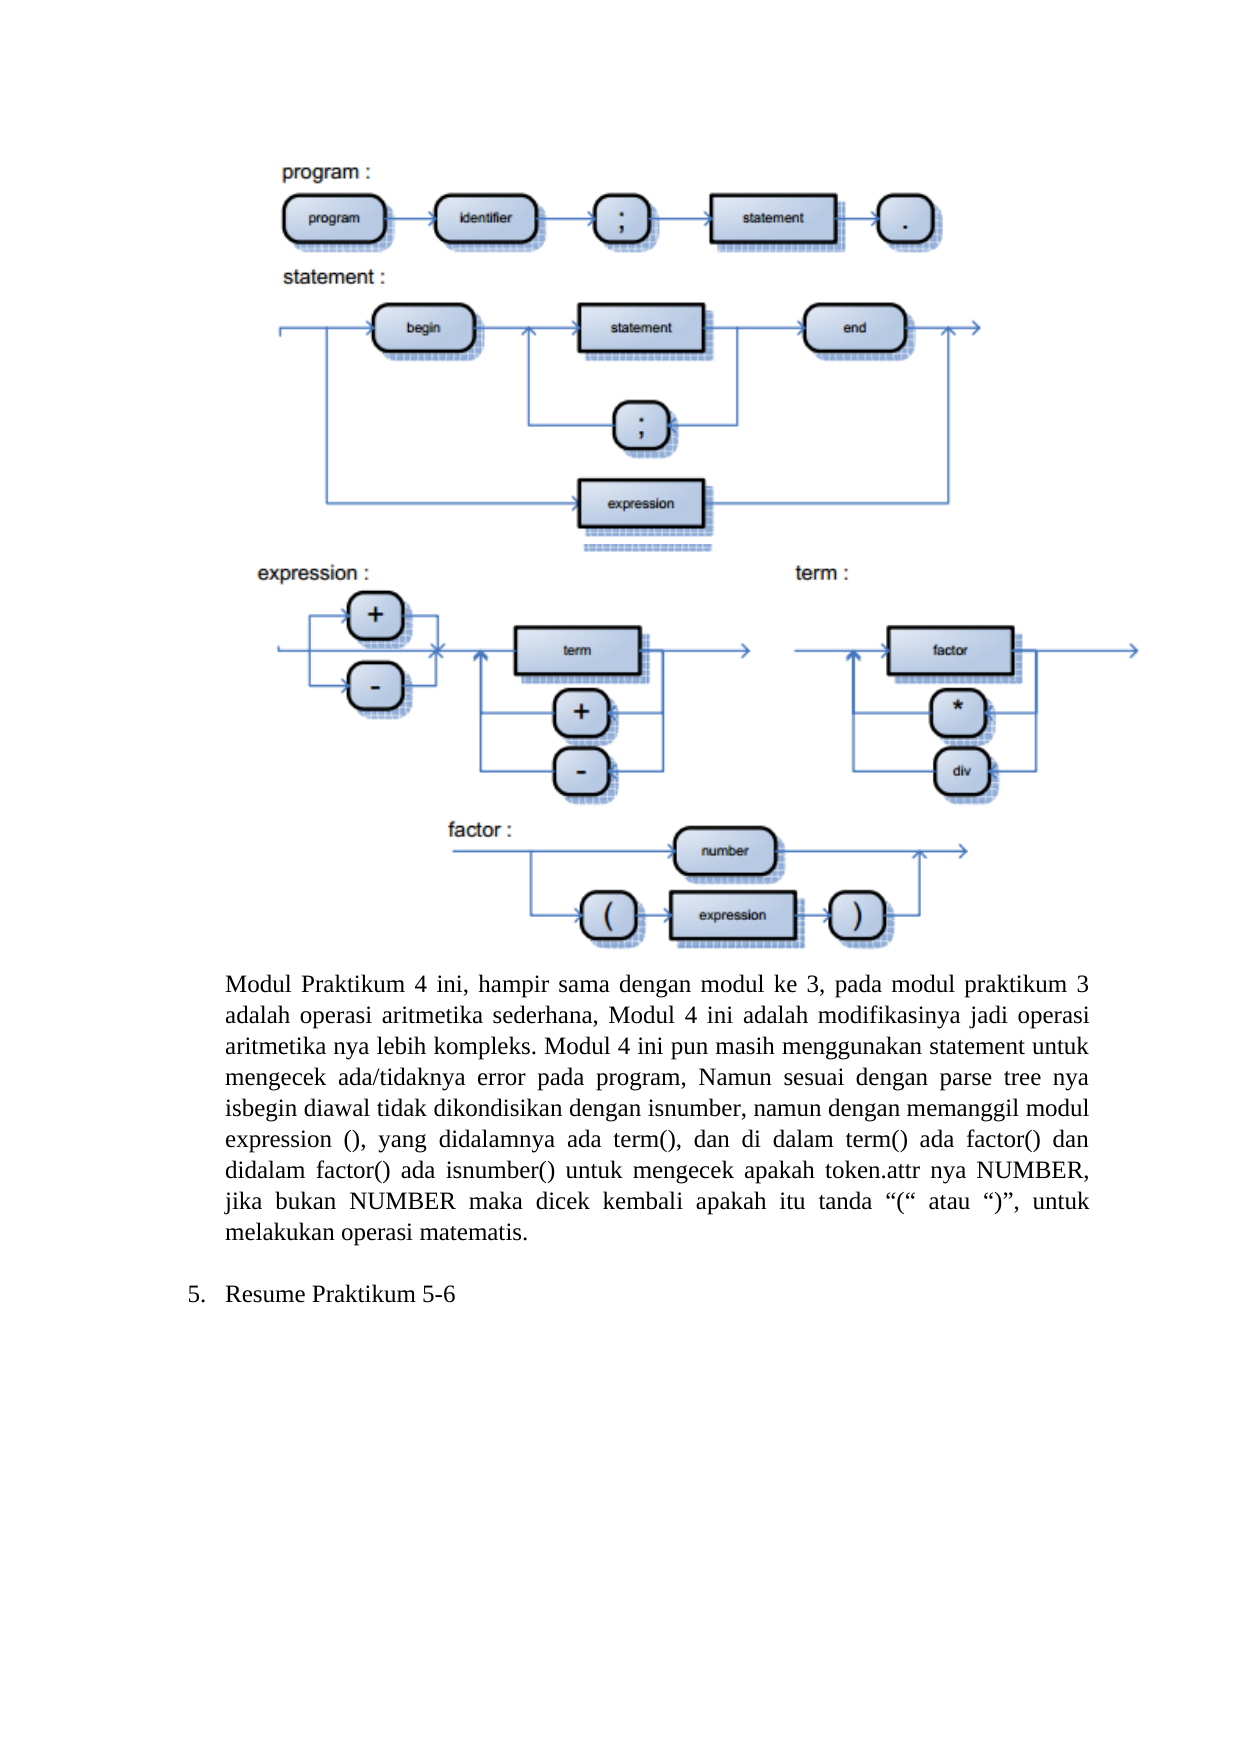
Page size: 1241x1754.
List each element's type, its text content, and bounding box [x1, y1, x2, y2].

list Modul Praktikum 4 ini, hampir sama dengan modul ke 3, pada modul praktikum 3 adalah operasi aritmetika sederhana, Modul 4 ini adalah modifikasinya jadi operasi aritmetika nya lebih kompleks. Modul 4 ini pun masih menggunakan statement untuk mengecek ada/tidaknya error pada program, Namun sesuai dengan parse tree nya isbegin diawal tidak dikondisikan dengan isnumber, namun dengan memanggil modul expression (), yang didalamnya ada term(), dan di dalam term() ada factor() dan didalam factor() ada isnumber() untuk mengecek apakah token.attr nya NUMBER, jika bukan NUMBER maka dicek kembali apakah itu tanda “(“ atau “)”, untuk melakukan operasi matematis. [225, 969, 1090, 1246]
picture [225, 544, 1153, 967]
picture [225, 150, 1007, 543]
list Resume Praktikum 5-6 [187, 1279, 1090, 1308]
